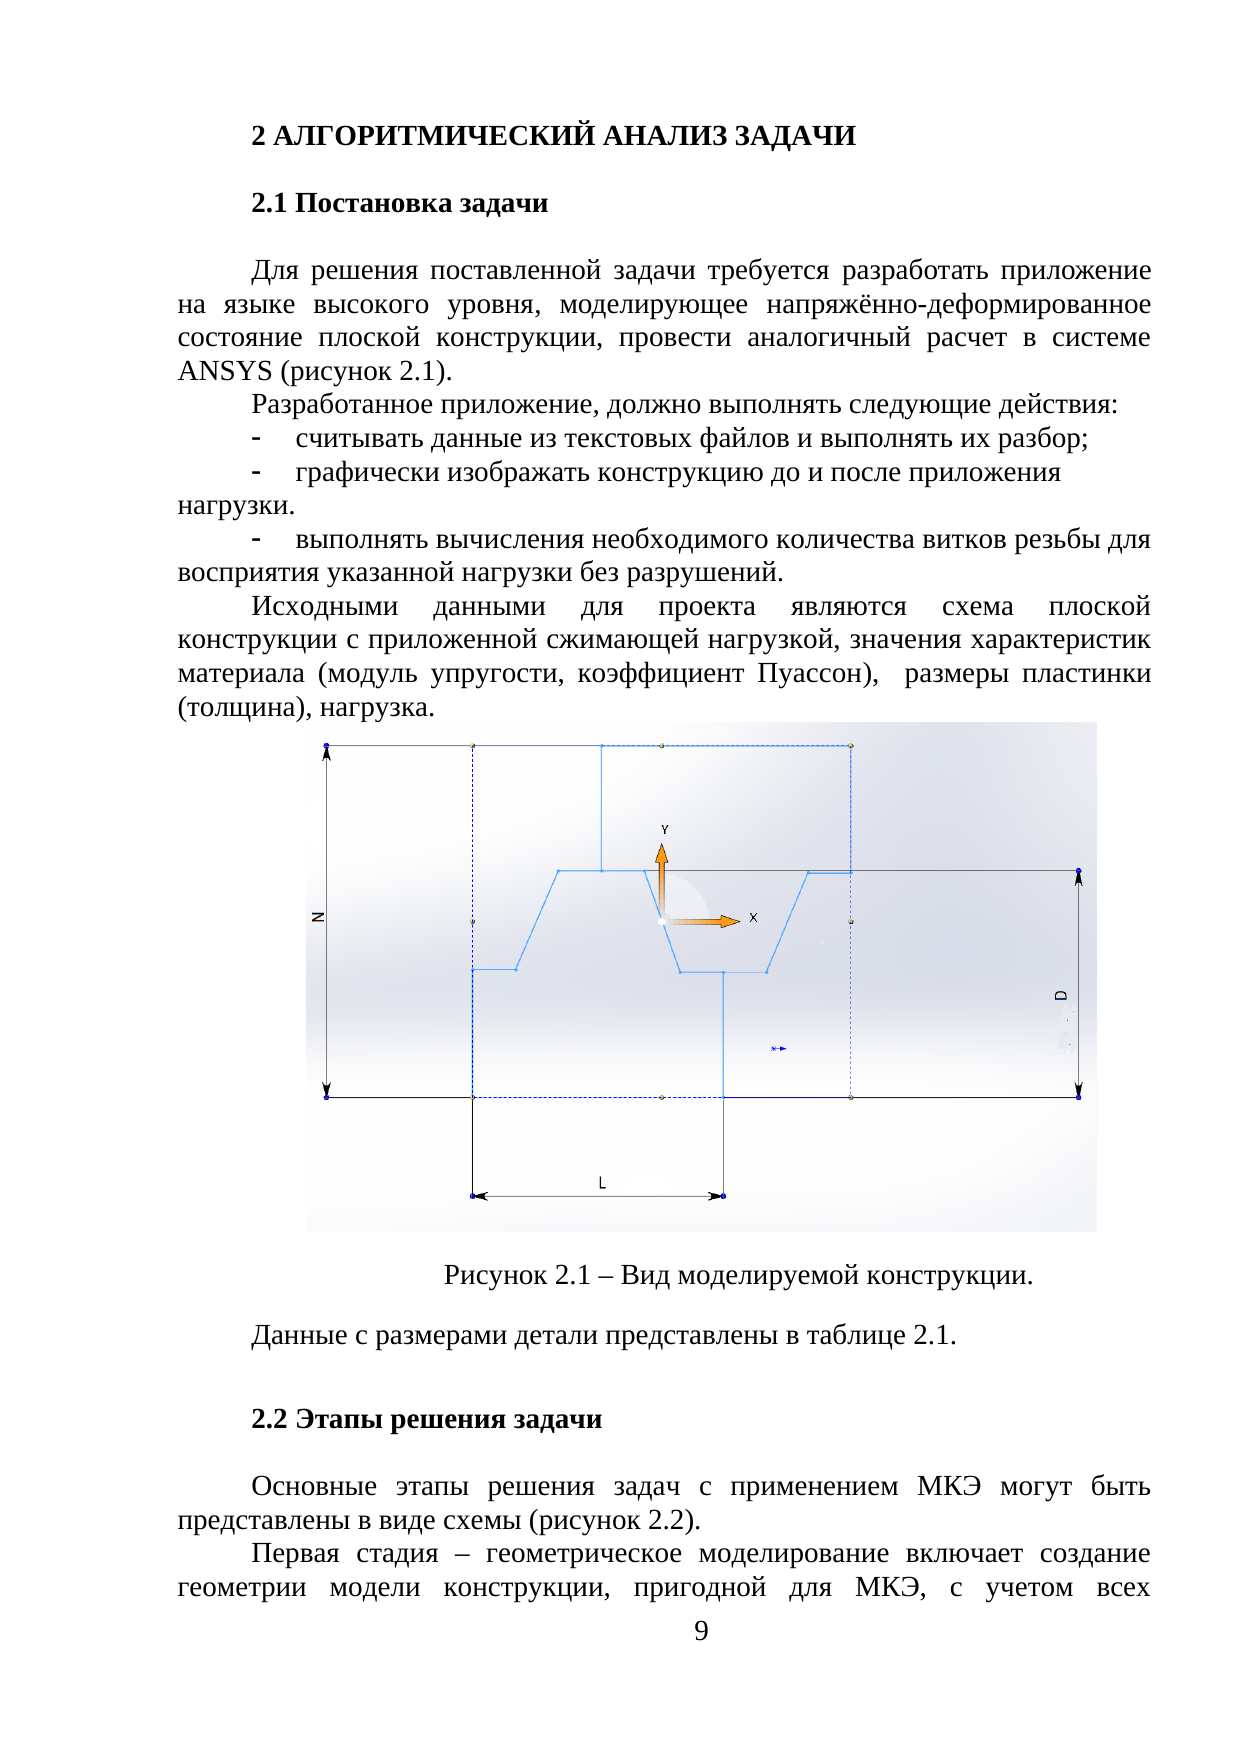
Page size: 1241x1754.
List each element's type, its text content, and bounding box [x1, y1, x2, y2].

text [177, 1535, 1152, 1602]
list Рисунок 2.1 – Вид моделируемой конструкции. [252, 1257, 1152, 1291]
subtitle 2.1 Постановка задачи [177, 185, 1152, 219]
text Для решения поставленной задачи требуется разработать приложение на языке высокого уровня, моделирующее напряжённо-деформированное состояние плоской конструкции, провести аналогичный расчет в системе ANSYS (рисунок 2.1). [177, 252, 1152, 386]
list выполнять вычисления необходимого количества витков резьбы для восприятия указанной нагрузки без разрушений. [177, 521, 1152, 588]
list Данные с размерами детали представлены в таблице 2.1. [177, 1317, 1152, 1351]
text 2 АЛГОРИТМИЧЕСКИЙ АНАЛИЗ ЗАДАЧИ [177, 118, 1152, 152]
text 2.2 Этапы решения задачи [177, 1401, 1152, 1435]
text Основные этапы решения задач с применением МКЭ могут быть представлены в виде схемы (рисунок 2.2). [177, 1468, 1152, 1535]
text Исходными данными для проекта являются схема плоской конструкции с приложенной сжимающей нагрузкой, значения характеристик материала (модуль упругости, коэффициент Пуассон), размеры пластинки (толщина), нагрузка. [177, 588, 1152, 722]
list графически изображать конструкцию до и после приложения нагрузки. [177, 454, 1152, 521]
text Разработанное приложение, должно выполнять следующие действия: [177, 386, 1152, 420]
list считывать данные из текстовых файлов и выполнять их разбор; [177, 420, 1152, 454]
picture [305, 722, 1097, 1232]
